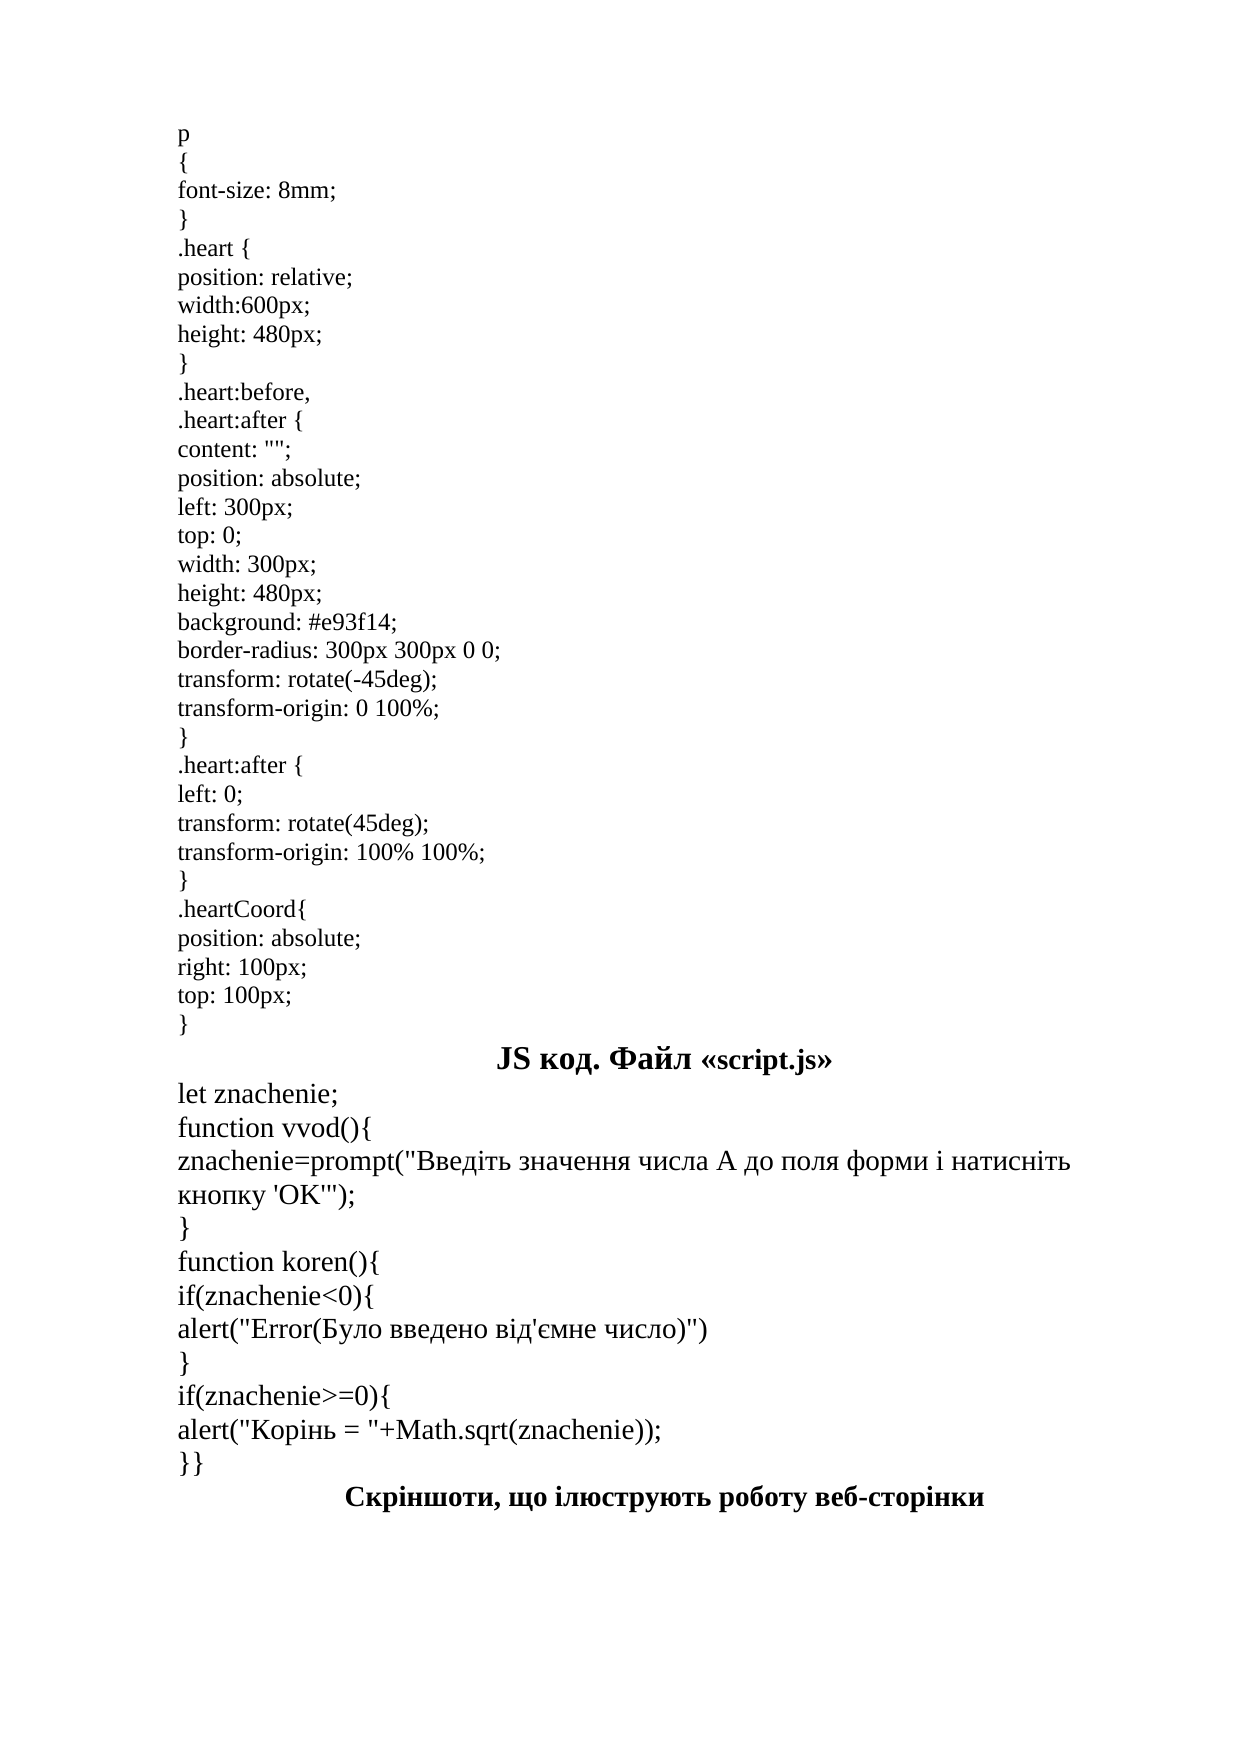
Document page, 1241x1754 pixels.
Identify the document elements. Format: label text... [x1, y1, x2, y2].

text height: 480px; [177, 319, 1152, 348]
text top: 0; [177, 521, 1152, 549]
text width: 300px; [177, 549, 1152, 578]
text } [177, 1009, 1152, 1038]
text position: absolute; [177, 923, 1152, 952]
text znachenie=prompt("Введіть значення числа А до поля форми і натисніть кнопку 'OK'"); [177, 1143, 1152, 1211]
text } [177, 1211, 1152, 1244]
text left: 0; [177, 779, 1152, 808]
text height: 480px; [177, 578, 1152, 607]
text transform-origin: 0 100%; [177, 693, 1152, 722]
text transform-origin: 100% 100%; [177, 837, 1152, 866]
text content: ""; [177, 434, 1152, 463]
text alert("Error(Було введено від'ємне число)") [177, 1311, 1152, 1345]
text function vvod(){ [177, 1110, 1152, 1143]
text .heartCoord{ [177, 894, 1152, 923]
text transform: rotate(-45deg); [177, 664, 1152, 693]
text right: 100px; [177, 952, 1152, 981]
text .heart:after { [177, 751, 1152, 779]
text } [177, 722, 1152, 751]
text top: 100px; [177, 981, 1152, 1009]
text } [177, 348, 1152, 377]
text if(znachenie<0){ [177, 1278, 1152, 1311]
text alert("Корінь = "+Math.sqrt(znachenie)); [177, 1412, 1152, 1445]
text border-radius: 300px 300px 0 0; [177, 636, 1152, 664]
text Скріншоти, що ілюструють роботу веб-сторінки [177, 1479, 1152, 1512]
text p [177, 118, 1152, 147]
text JS код. Файл «script.js» [177, 1038, 1152, 1076]
text }} [177, 1445, 1152, 1479]
text .heart:after { [177, 406, 1152, 434]
text { [177, 147, 1152, 176]
text } [177, 866, 1152, 894]
text left: 300px; [177, 492, 1152, 521]
text } [177, 1345, 1152, 1378]
text .heart { [177, 233, 1152, 262]
text width:600px; [177, 291, 1152, 319]
text } [177, 204, 1152, 233]
text transform: rotate(45deg); [177, 808, 1152, 837]
text position: absolute; [177, 463, 1152, 492]
text .heart:before, [177, 377, 1152, 406]
text background: #e93f14; [177, 607, 1152, 636]
text font-size: 8mm; [177, 176, 1152, 204]
text position: relative; [177, 262, 1152, 291]
text if(znachenie>=0){ [177, 1378, 1152, 1412]
text let znachenie; [177, 1076, 1152, 1110]
text function koren(){ [177, 1244, 1152, 1278]
